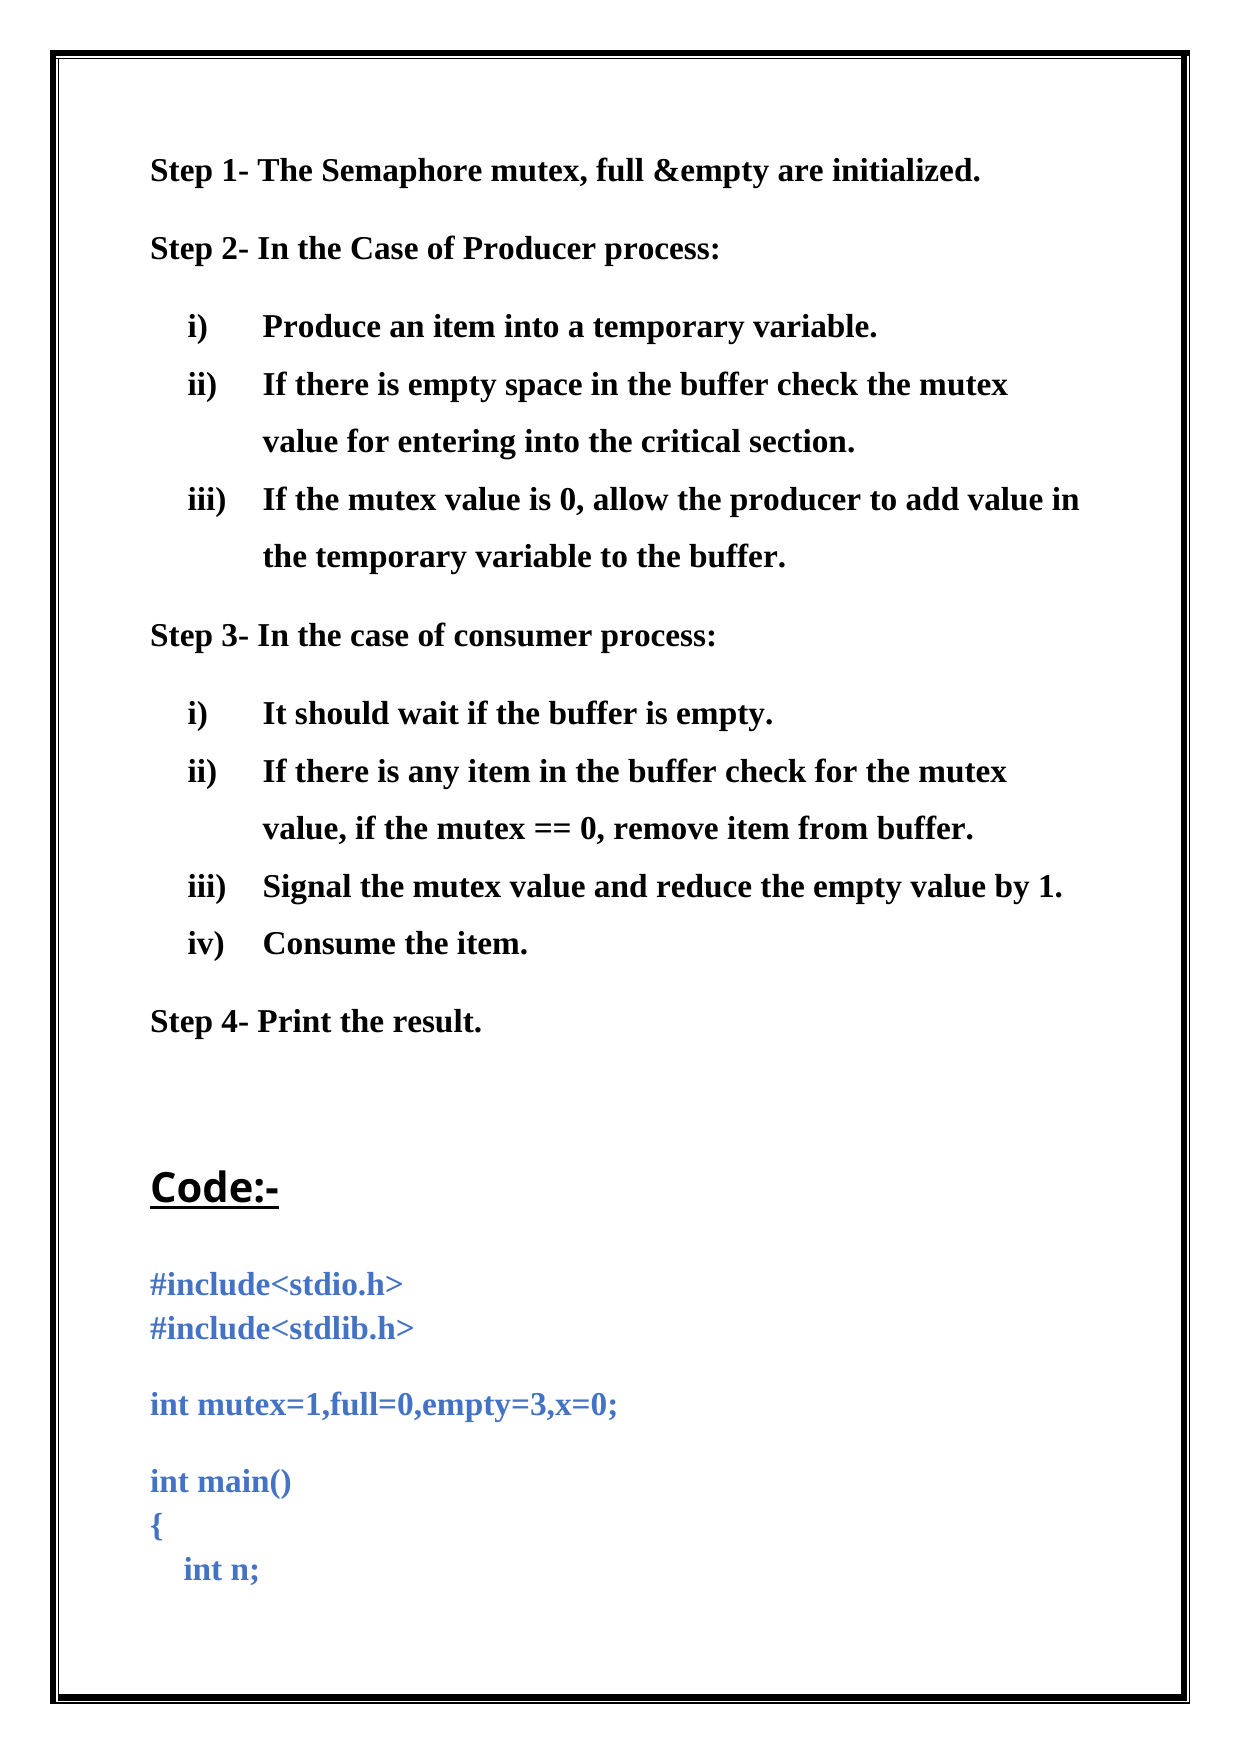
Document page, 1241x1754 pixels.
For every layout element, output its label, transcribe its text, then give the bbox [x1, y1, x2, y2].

list It should wait if the buffer is empty. [187, 693, 1090, 732]
text Code:- [150, 1158, 1090, 1215]
text #include<stdio.h> [150, 1264, 1090, 1303]
list If the mutex value is 0, allow the producer to add value in the temporary variable to the buffer. [187, 479, 1090, 575]
text Step 3- In the case of consumer process: [150, 615, 1090, 653]
list If there is any item in the buffer check for the mutex value, if the mutex == 0, remove item from buffer. [187, 751, 1090, 847]
text #include<stdlib.h> [150, 1308, 1090, 1347]
list Signal the mutex value and reduce the empty value by 1. [187, 866, 1090, 904]
list If there is empty space in the buffer check the mutex value for entering into the critical section. [187, 364, 1090, 460]
list Consume the item. [187, 923, 1090, 962]
text Step 2- In the Case of Producer process: [150, 228, 1090, 267]
text int mutex=1,full=0,empty=3,x=0; [150, 1384, 1090, 1423]
list Produce an item into a temporary variable. [187, 307, 1090, 345]
text Step 1- The Semaphore mutex, full &empty are initialized. [150, 150, 1090, 188]
text Step 4- Print the result. [150, 1002, 1090, 1040]
text int main() [150, 1461, 1090, 1499]
text int n; [150, 1549, 1090, 1587]
text { [150, 1505, 1090, 1543]
